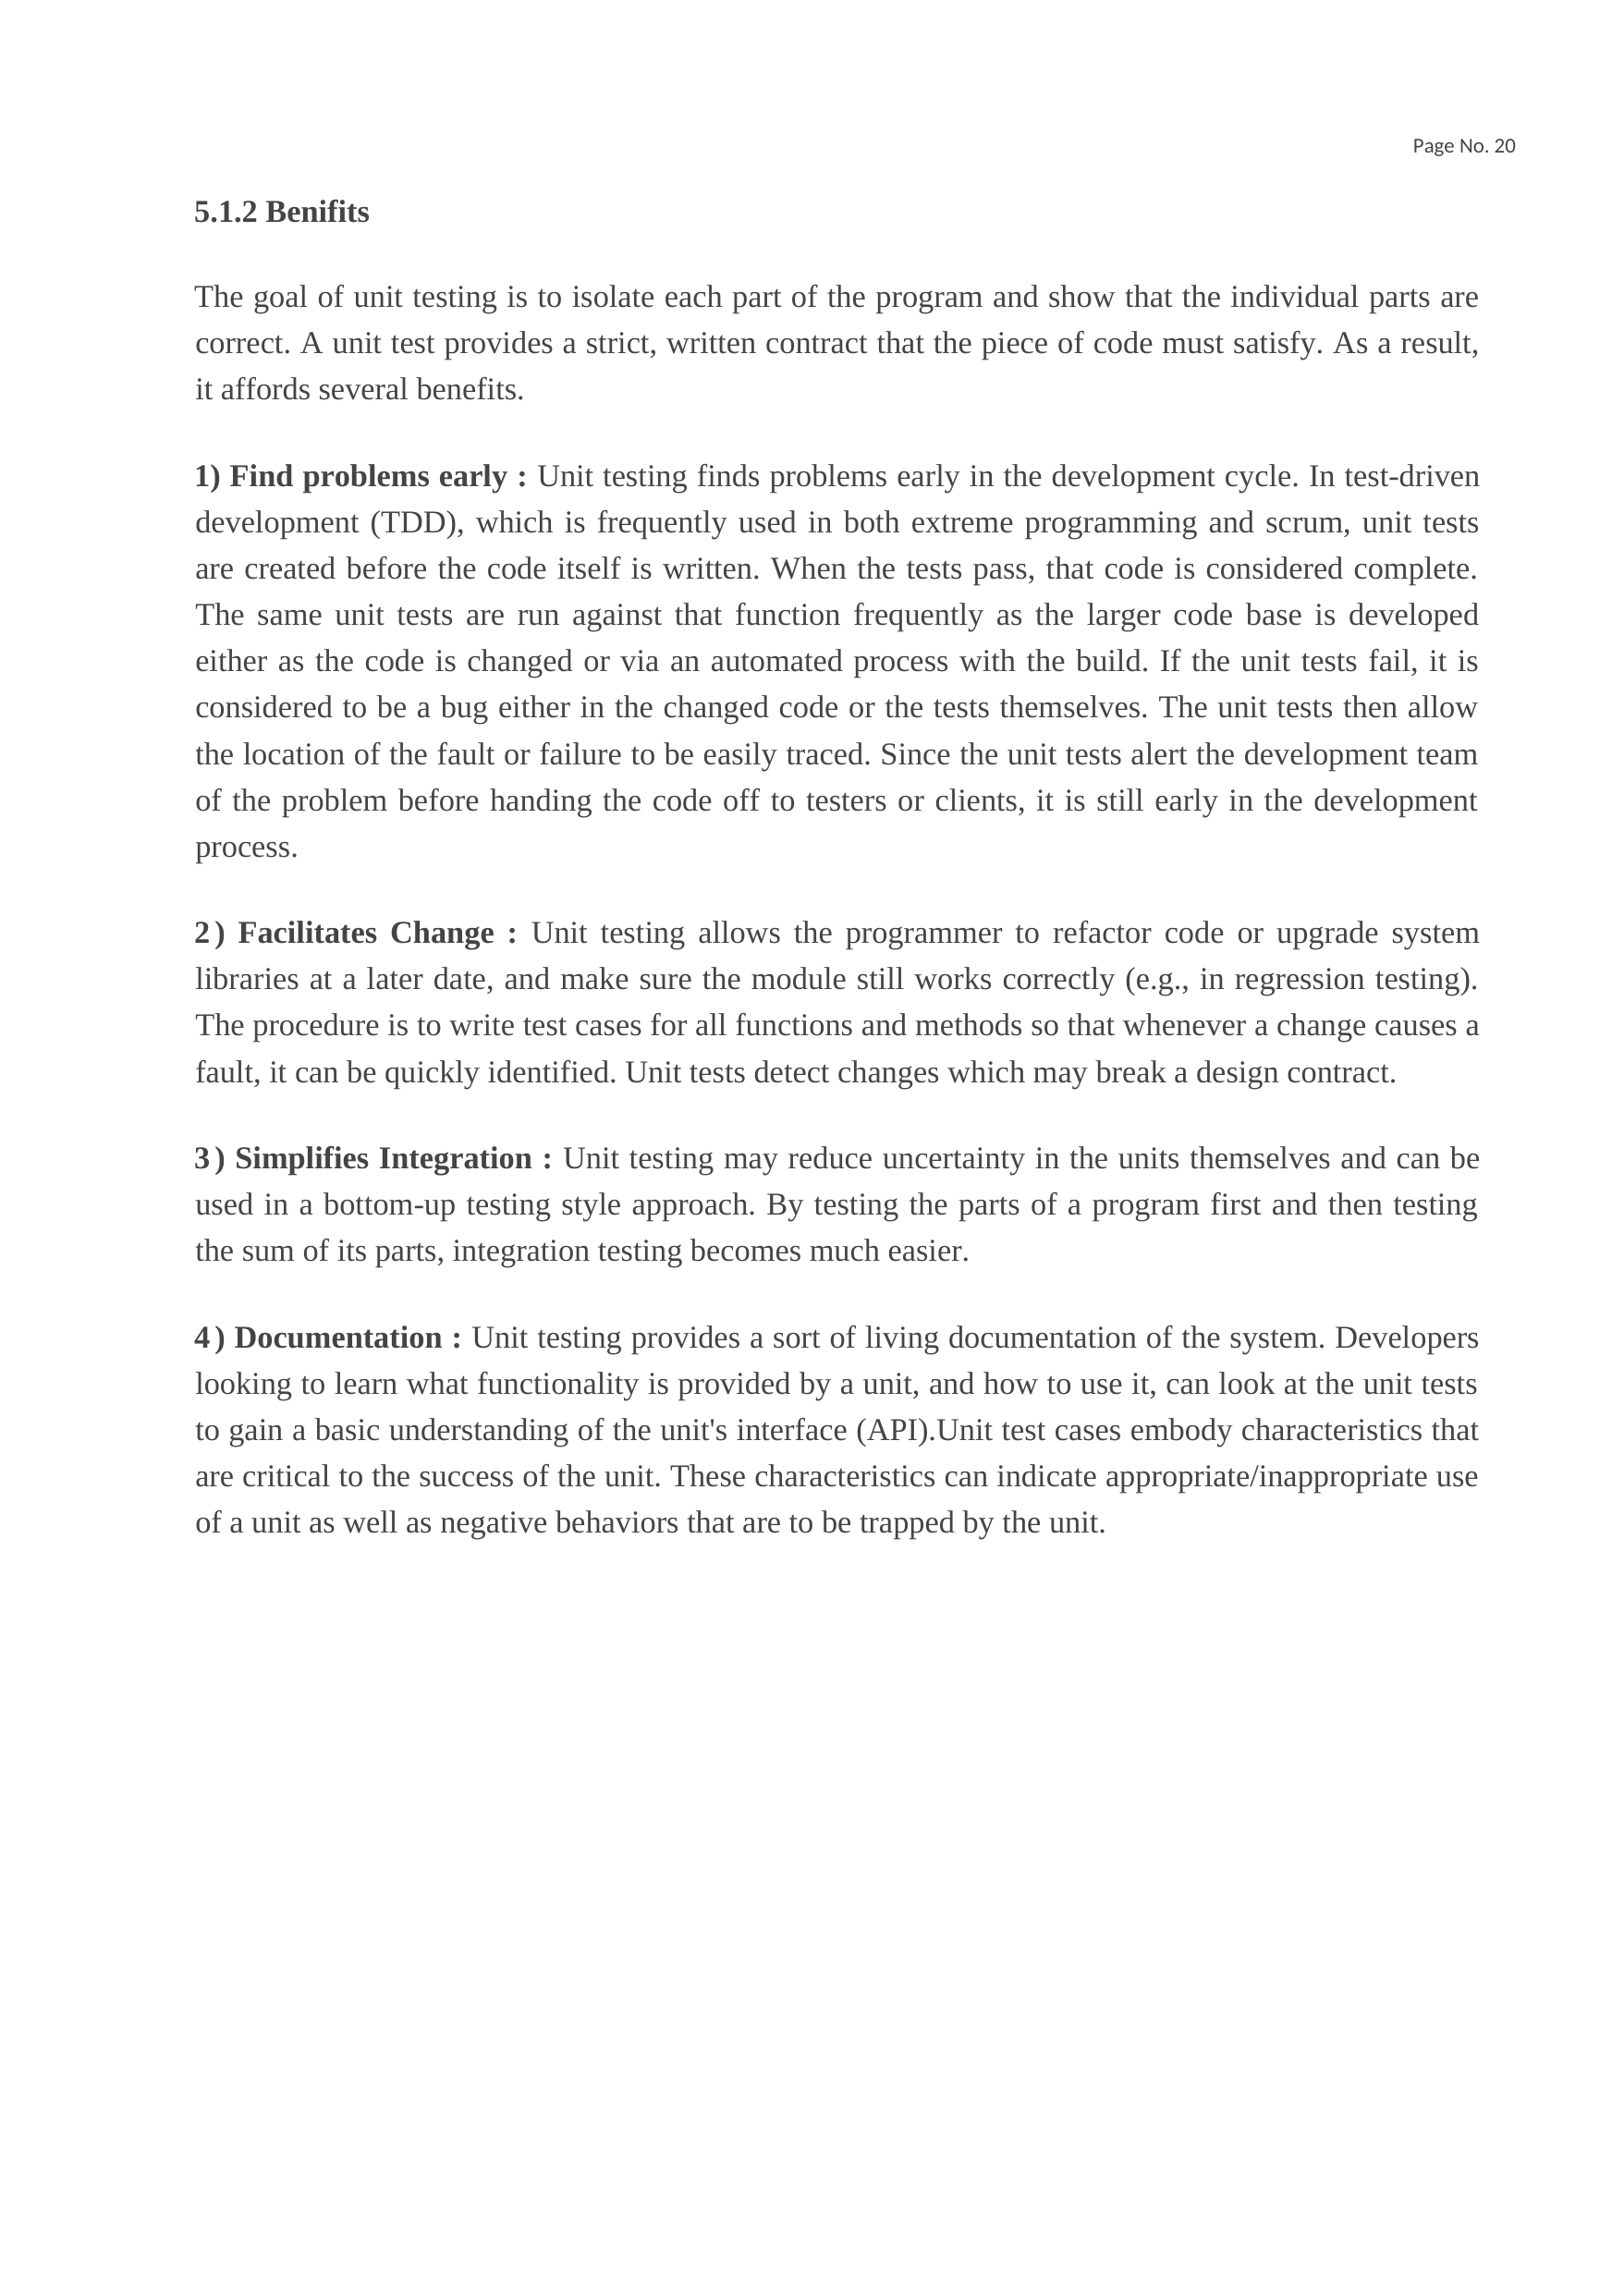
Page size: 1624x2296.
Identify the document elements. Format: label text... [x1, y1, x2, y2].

text 1) Find problems early : Unit testing finds problems early in the development cycle. In test-driven development (TDD), which is frequently used in both extreme programming and scrum, unit tests are created before the code itself is written. When the tests pass, that code is considered complete. The same unit tests are run against that function frequently as the larger code base is developed either as the code is changed or via an automated process with the build. If the unit tests fail, it is considered to be a bug either in the changed code or the tests themselves. The unit tests then allow the location of the fault or failure to be easily traced. Since the unit tests alert the development team of the problem before handing the code off to testers or clients, it is still early in the development process. [194, 457, 1482, 863]
text Page No. 20 [76, 132, 1516, 158]
list ) Documentation : Unit testing provides a sort of living documentation of the system. Developers looking to learn what functionality is provided by a unit, and how to use it, can look at the unit tests to gain a basic understanding of the unit's interface (API).Unit test cases embody characteristics that are critical to the success of the unit. These characteristics can indicate appropriate/inappropriate use of a unit as well as negative behaviors that are to be trapped by the unit. [194, 1318, 1482, 1540]
list ) Facilitates Change : Unit testing allows the programmer to refactor code or upgrade system libraries at a later date, and make sure the module still works correctly (e.g., in regression testing). The procedure is to write test cases for all functions and methods so that whenever a change causes a fault, it can be quickly identified. Unit tests detect changes which may break a design contract. [194, 913, 1482, 1089]
subtitle 5.1.2 Benifits [194, 192, 1574, 228]
text The goal of unit testing is to isolate each part of the program and show that the individual parts are correct. A unit test provides a strict, written contract that the piece of code must satisfy. As a result, it affords several benefits. [194, 278, 1482, 407]
list ) Simplifies Integration : Unit testing may reduce uncertainty in the units themselves and can be used in a bottom-up testing style approach. By testing the parts of a program first and then testing the sum of its parts, integration testing becomes much easier. [194, 1139, 1482, 1268]
